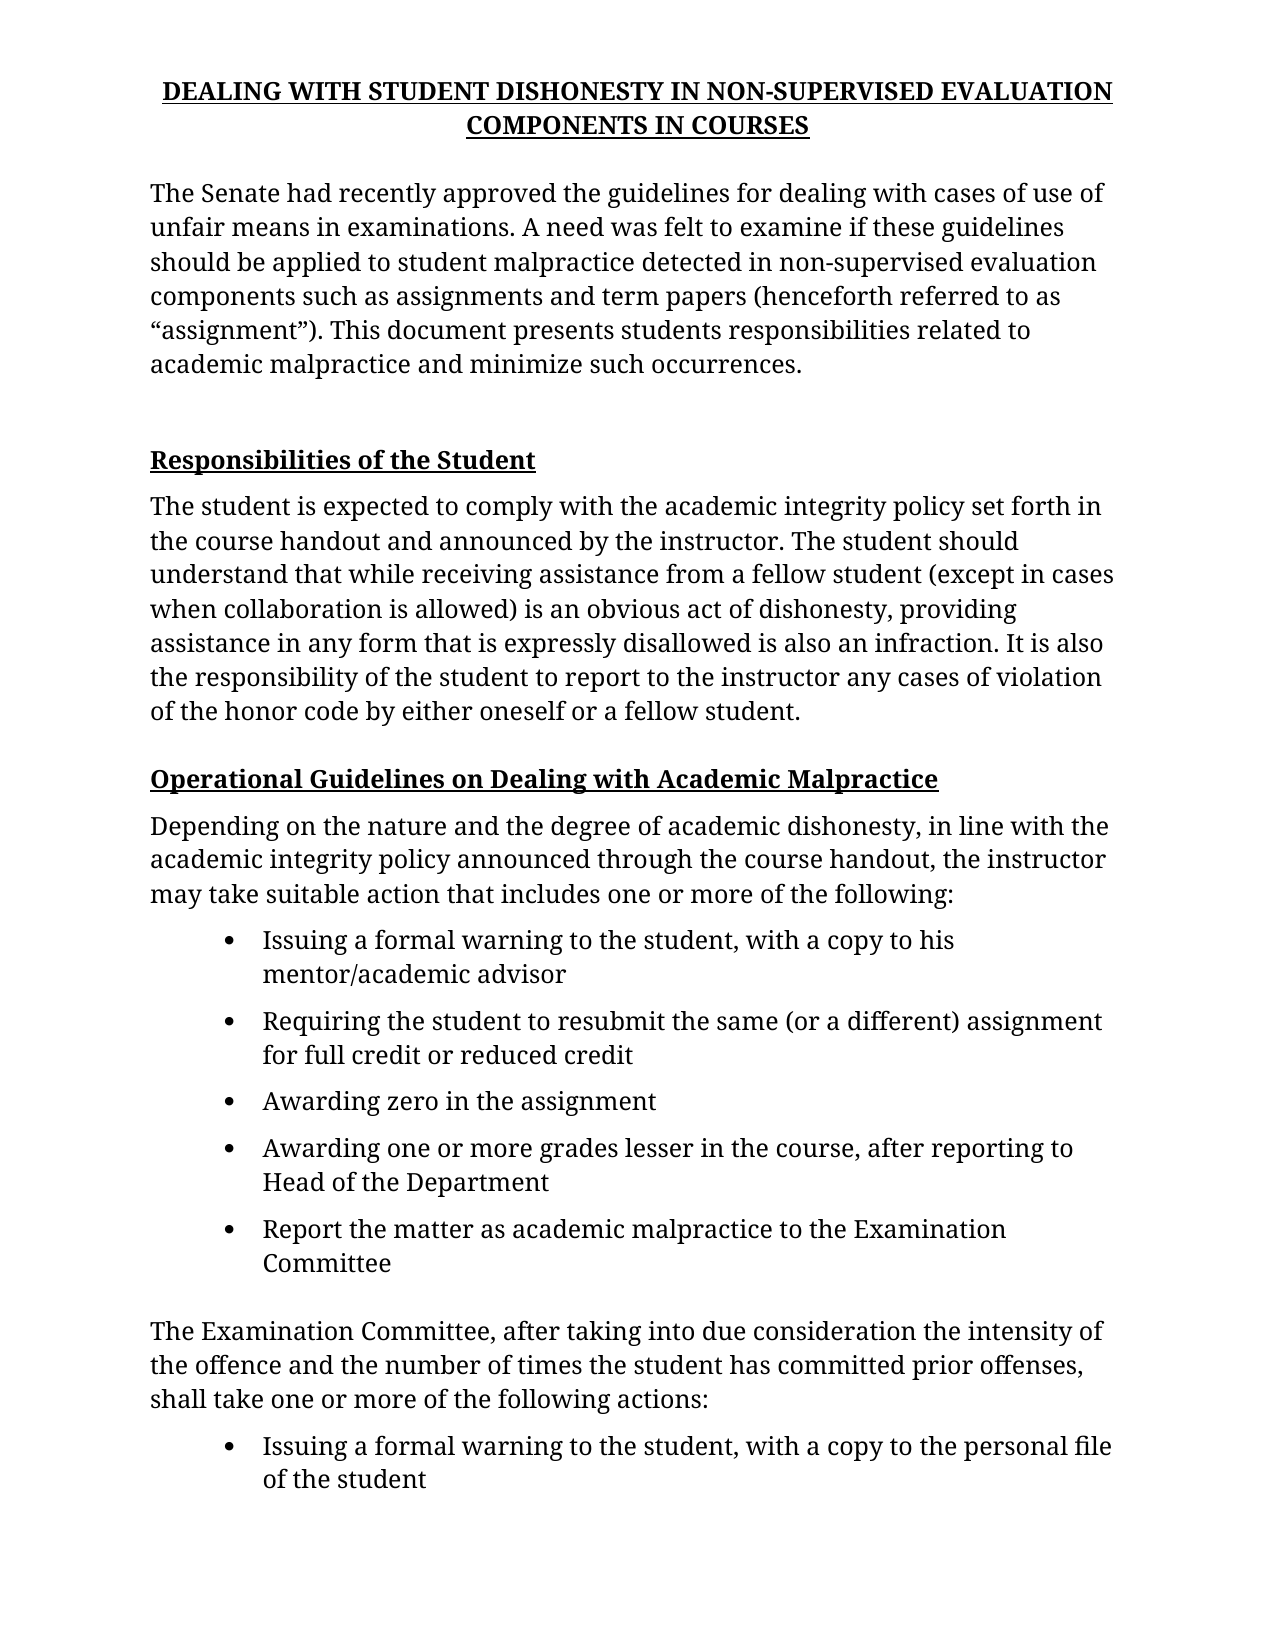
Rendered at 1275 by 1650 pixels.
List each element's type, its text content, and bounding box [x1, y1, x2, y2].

text The Senate had recently approved the guidelines for dealing with cases of use of unfair means in examinations. A need was felt to examine if these guidelines should be applied to student malpractice detected in non-supervised evaluation components such as assignments and term papers (henceforth referred to as “assignment”). This document presents students responsibilities related to academic malpractice and minimize such occurrences. [150, 176, 1125, 380]
text The Examination Committee, after taking into due consideration the intensity of the offence and the number of times the student has committed prior offenses, shall take one or more of the following actions: [150, 1313, 1125, 1416]
text Operational Guidelines on Dealing with Academic Malpractice [150, 762, 1125, 796]
text Depending on the nature and the degree of academic dishonesty, in line with the academic integrity policy announced through the course handout, the instructor may take suitable action that includes one or more of the following: [150, 808, 1125, 910]
list Requiring the student to resubmit the same (or a different) assignment for full credit or reduced credit [225, 1003, 1125, 1072]
list Issuing a formal warning to the student, with a copy to the personal file of the student [225, 1428, 1125, 1496]
list Awarding zero in the assignment [225, 1084, 1125, 1118]
text Responsibilities of the Student [150, 442, 1125, 477]
text The student is expected to comply with the academic integrity policy set forth in the course handout and announced by the instructor. The student should understand that while receiving assistance from a fellow student (except in cases when collaboration is allowed) is an obvious act of dishonesty, providing assistance in any form that is expressly disallowed is also an infraction. It is also the responsibility of the student to report to the instructor any cases of violation of the honor code by either oneself or a fellow student. [150, 489, 1125, 727]
text DEALING WITH STUDENT DISHONESTY IN NON-SUPERVISED EVALUATION COMPONENTS IN COURSES [150, 74, 1125, 142]
list Awarding one or more grades lesser in the course, after reporting to Head of the Department [225, 1131, 1125, 1199]
list Issuing a formal warning to the student, with a copy to his mentor/academic advisor [225, 923, 1125, 991]
list Report the matter as academic malpractice to the Examination Committee [225, 1211, 1125, 1279]
